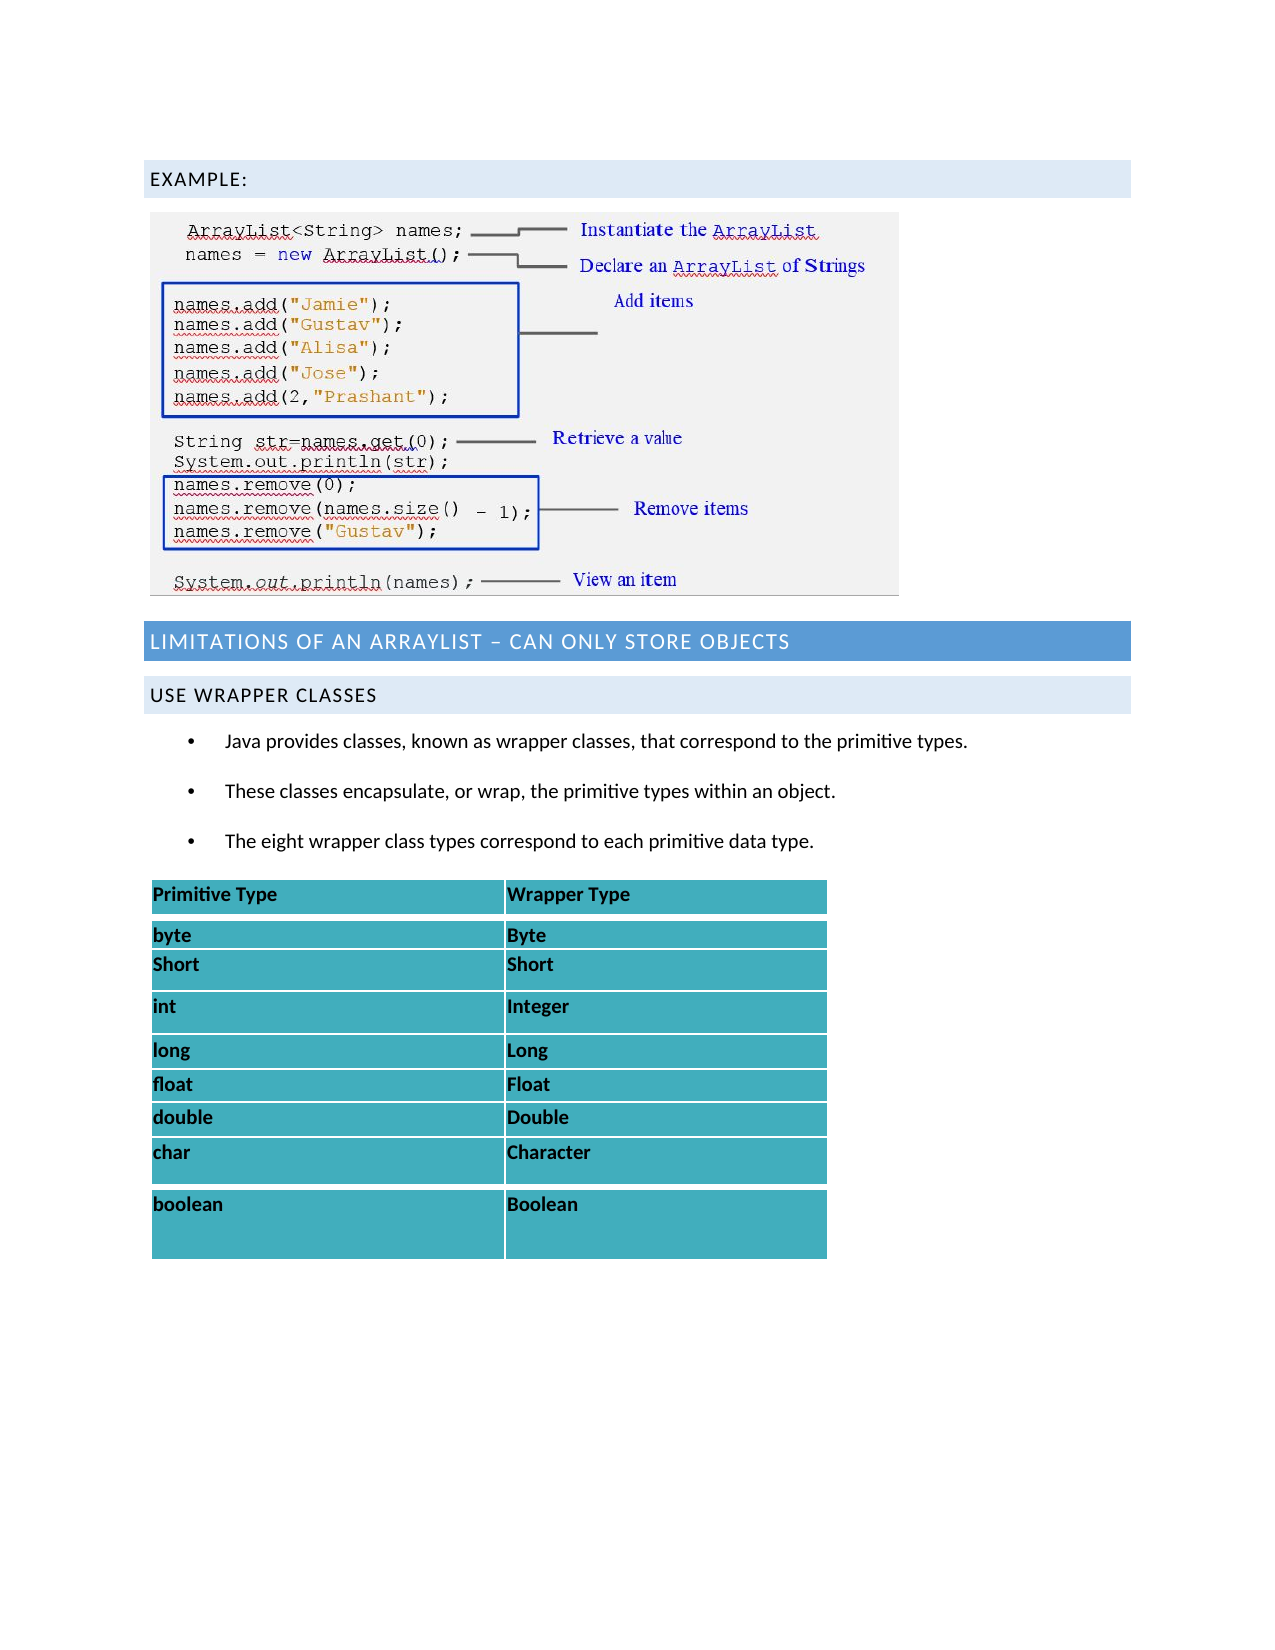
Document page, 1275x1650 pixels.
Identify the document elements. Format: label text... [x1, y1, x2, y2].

table_cell Integer [506, 992, 827, 1033]
table_header Primitive Type [152, 880, 504, 914]
table_cell Long [506, 1035, 827, 1068]
table_cell Boolean [506, 1190, 827, 1259]
subtitle Example: [150, 167, 1125, 192]
table_cell int [152, 992, 504, 1033]
table_cell Double [506, 1103, 827, 1136]
picture [150, 212, 899, 596]
table_cell char [152, 1138, 504, 1184]
table_cell long [152, 1035, 504, 1068]
subtitle Limitations of an ArrayList – Can Only Store Objects [150, 627, 1125, 655]
list Java provides classes, known as wrapper classes, that correspond to the primitive types. [187, 728, 1125, 753]
table_cell Byte [506, 921, 827, 948]
table_header Wrapper Type [506, 880, 827, 914]
list The eight wrapper class types correspond to each primitive data type. [187, 828, 1125, 853]
list These classes encapsulate, or wrap, the primitive types within an object. [187, 778, 1125, 803]
table_cell float [152, 1070, 504, 1101]
table_cell Short [152, 950, 504, 990]
table_cell Short [506, 950, 827, 990]
table_cell byte [152, 921, 504, 948]
subtitle Use Wrapper Classes [150, 682, 1125, 707]
table_cell Float [506, 1070, 827, 1101]
table_cell boolean [152, 1190, 504, 1259]
table_cell Character [506, 1138, 827, 1184]
table_cell double [152, 1103, 504, 1136]
